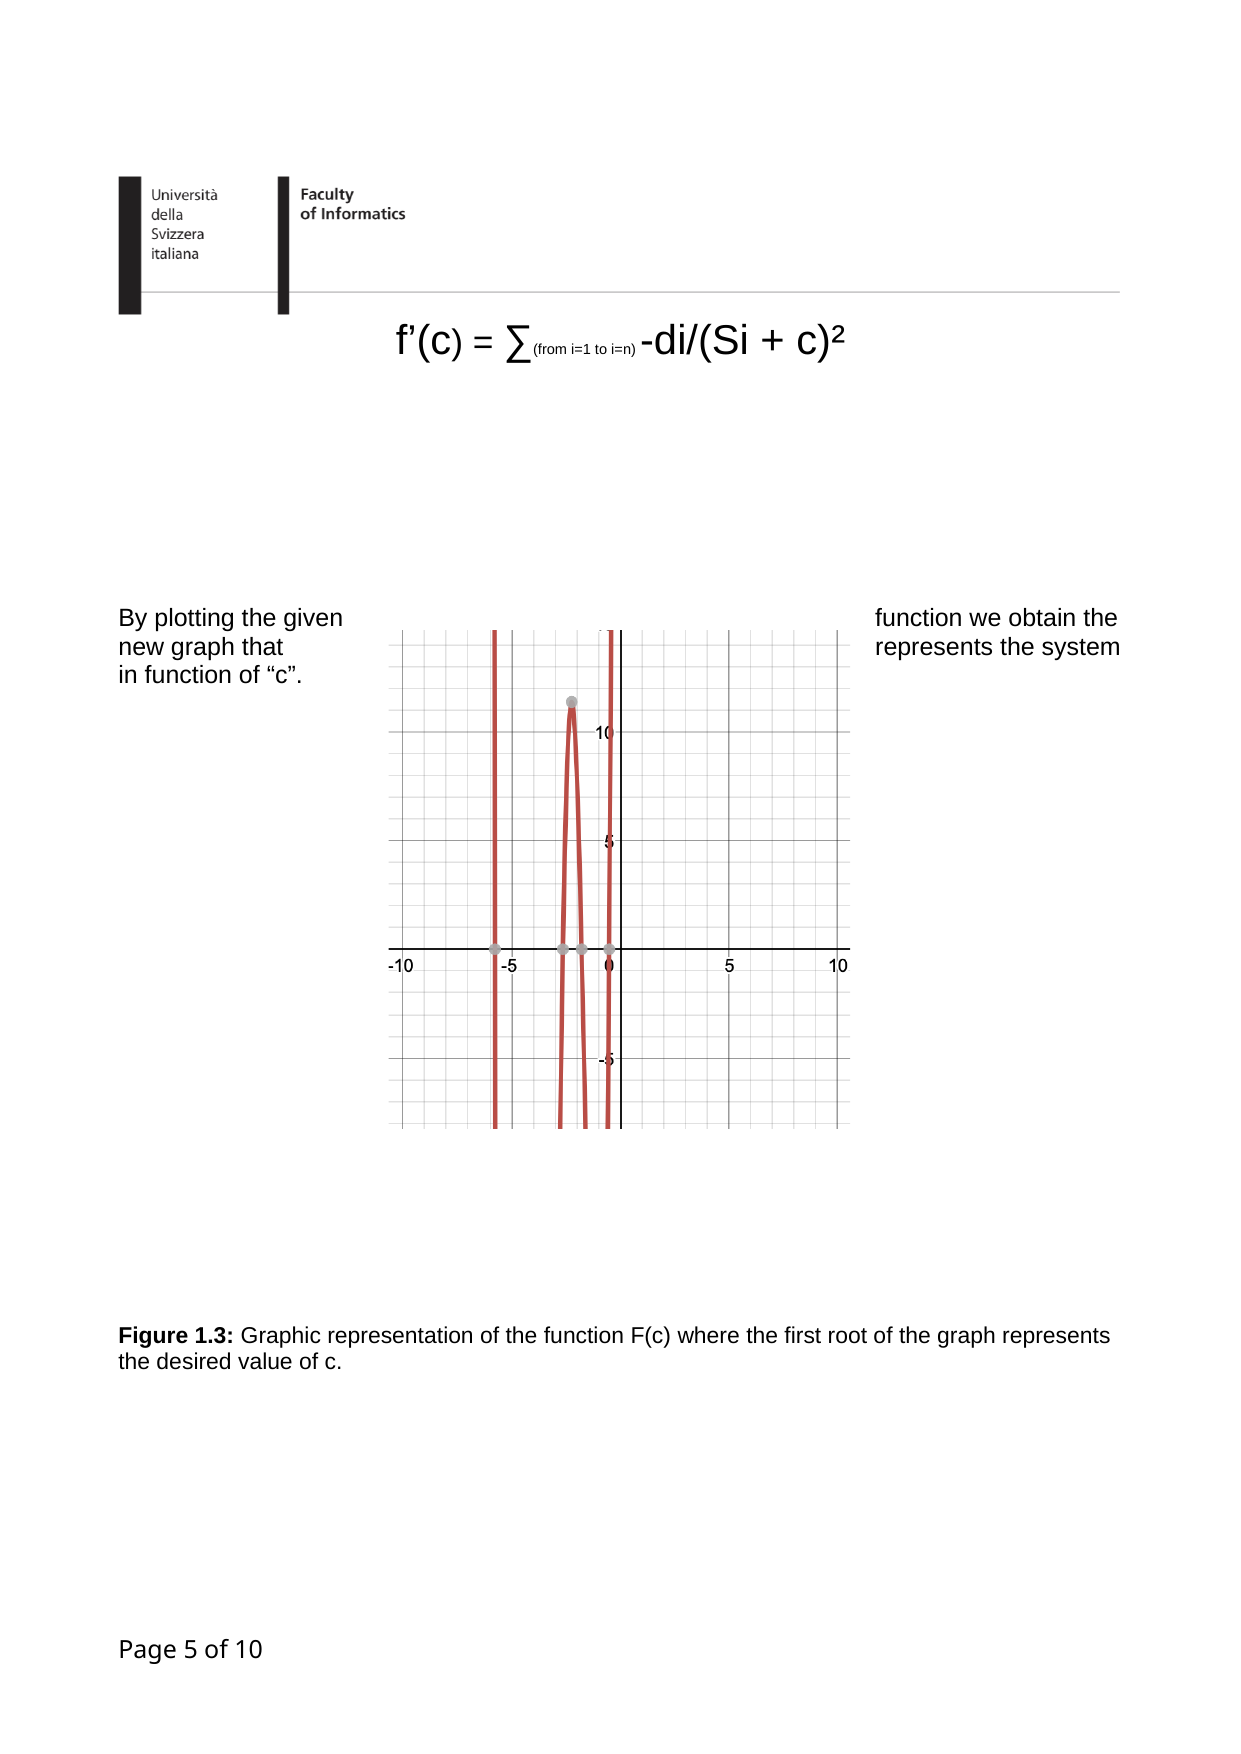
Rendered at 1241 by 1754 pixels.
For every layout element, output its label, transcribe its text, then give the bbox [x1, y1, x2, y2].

text By plotting the given function we obtain the new graph that represents the system in function of “c”. [118, 603, 1122, 689]
picture [118, 176, 1122, 316]
text Figure 1.3: Graphic representation of the function F(c) where the first root of the graph represents the desired value of c. [118, 1322, 1122, 1374]
picture [387, 630, 851, 1129]
text f’(c) = ∑(from i=1 to i=n) -di/(Si + c)² [118, 316, 1122, 363]
